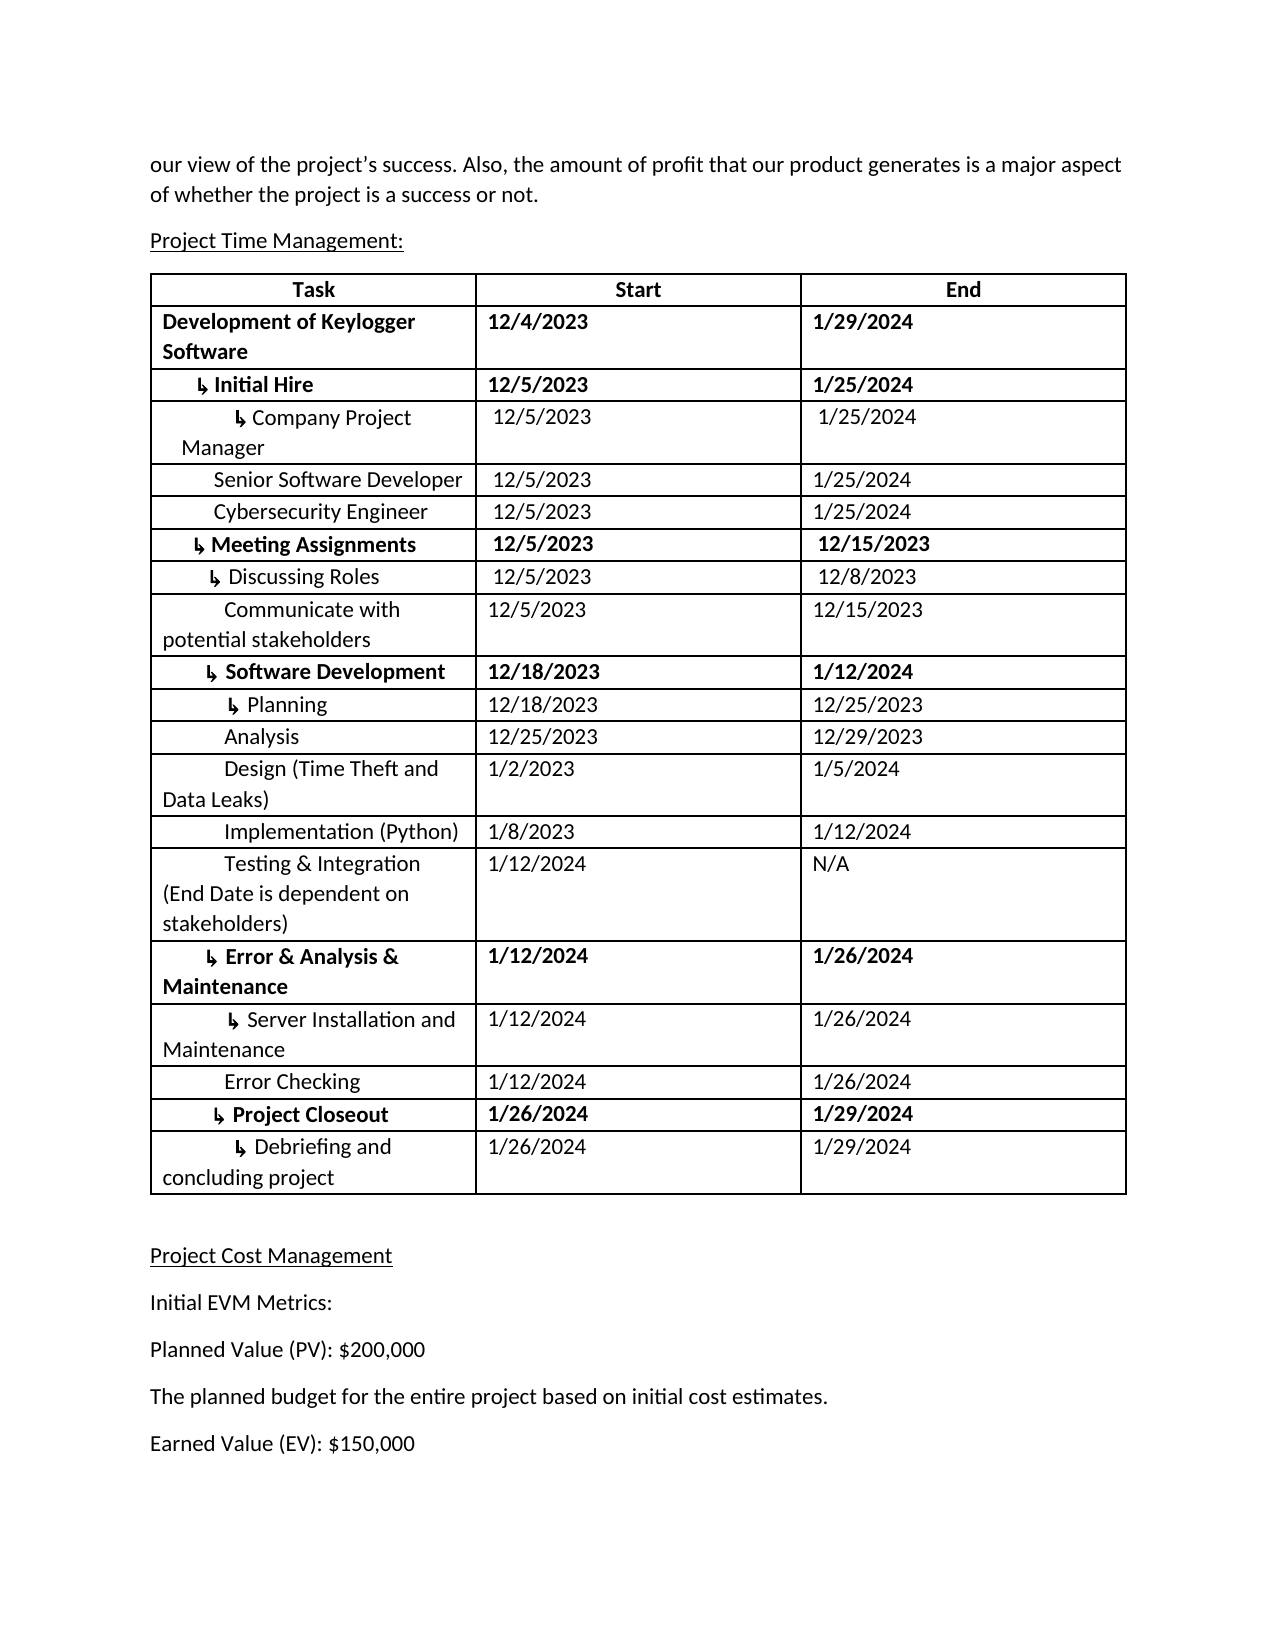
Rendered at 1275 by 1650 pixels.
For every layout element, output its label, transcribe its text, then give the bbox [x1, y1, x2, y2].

table_cell 1/8/2023 [477, 817, 800, 847]
table_cell 12/5/2023 [477, 530, 800, 560]
table_header End [802, 275, 1125, 305]
table_cell 12/25/2023 [477, 722, 800, 752]
table_cell Development of Keylogger Software [152, 307, 475, 368]
table_cell 1/25/2024 [802, 465, 1125, 495]
table_cell ↳ Software Development [152, 657, 475, 688]
table_cell 12/8/2023 [802, 562, 1125, 593]
table_cell 12/5/2023 [477, 497, 800, 527]
table_cell Implementation (Python) [152, 817, 475, 847]
table_cell 1/29/2024 [802, 1132, 1125, 1193]
table_cell ↳ Server Installation and Maintenance [152, 1005, 475, 1065]
table_cell 1/29/2024 [802, 1100, 1125, 1130]
table_cell 1/26/2024 [477, 1132, 800, 1193]
table_cell ↳ Project Closeout [152, 1100, 475, 1130]
table_cell 1/12/2024 [477, 942, 800, 1002]
table_cell 1/26/2024 [802, 1067, 1125, 1097]
text Planned Value (PV): $200,000 [150, 1335, 1125, 1363]
table_cell 12/15/2023 [802, 595, 1125, 655]
table_cell Analysis [152, 722, 475, 752]
table_cell 1/12/2024 [477, 1005, 800, 1065]
table_cell 12/5/2023 [477, 595, 800, 655]
table_cell 12/5/2023 [477, 402, 800, 463]
table_cell 12/29/2023 [802, 722, 1125, 752]
table_cell 1/12/2024 [802, 817, 1125, 847]
table_cell 1/12/2024 [802, 657, 1125, 688]
table_cell Senior Software Developer [152, 465, 475, 495]
table_header Task [152, 275, 475, 305]
table_cell 12/5/2023 [477, 562, 800, 593]
table_cell 12/15/2023 [802, 530, 1125, 560]
table_cell 1/12/2024 [477, 1067, 800, 1097]
table_cell 12/18/2023 [477, 657, 800, 688]
table_cell 1/5/2024 [802, 755, 1125, 815]
table_cell 12/25/2023 [802, 690, 1125, 720]
table_cell 12/5/2023 [477, 370, 800, 400]
table_cell 1/25/2024 [802, 497, 1125, 527]
table_cell ↳ Error & Analysis & Maintenance [152, 942, 475, 1002]
table_cell ↳ Discussing Roles [152, 562, 475, 593]
table_cell Design (Time Theft and Data Leaks) [152, 755, 475, 815]
table_cell ↳ Company Project Manager [152, 402, 475, 463]
table_cell 12/18/2023 [477, 690, 800, 720]
table_cell Cybersecurity Engineer [152, 497, 475, 527]
table_cell 1/29/2024 [802, 307, 1125, 368]
text Initial EVM Metrics: [150, 1288, 1125, 1316]
table_cell Testing & Integration (End Date is dependent on stakeholders) [152, 849, 475, 939]
table_cell 12/4/2023 [477, 307, 800, 368]
table_cell ↳ Meeting Assignments [152, 530, 475, 560]
table_cell ↳ Planning [152, 690, 475, 720]
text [150, 150, 1125, 208]
table_cell 1/26/2024 [802, 942, 1125, 1002]
table_cell ↳ Debriefing and concluding project [152, 1132, 475, 1193]
table_cell 1/25/2024 [802, 402, 1125, 463]
table_cell Error Checking [152, 1067, 475, 1097]
text The planned budget for the entire project based on initial cost estimates. [150, 1382, 1125, 1410]
table_cell 1/2/2023 [477, 755, 800, 815]
table_cell 12/5/2023 [477, 465, 800, 495]
table_cell Communicate with potential stakeholders [152, 595, 475, 655]
text Earned Value (EV): $150,000 [150, 1429, 1125, 1457]
text Project Cost Management [150, 1241, 1125, 1269]
table_cell N/A [802, 849, 1125, 939]
table_cell 1/12/2024 [477, 849, 800, 939]
table_header Start [477, 275, 800, 305]
table_cell 1/26/2024 [802, 1005, 1125, 1065]
text Project Time Management: [150, 226, 1125, 254]
table_cell ↳ Initial Hire [152, 370, 475, 400]
table_cell 1/26/2024 [477, 1100, 800, 1130]
table_cell 1/25/2024 [802, 370, 1125, 400]
